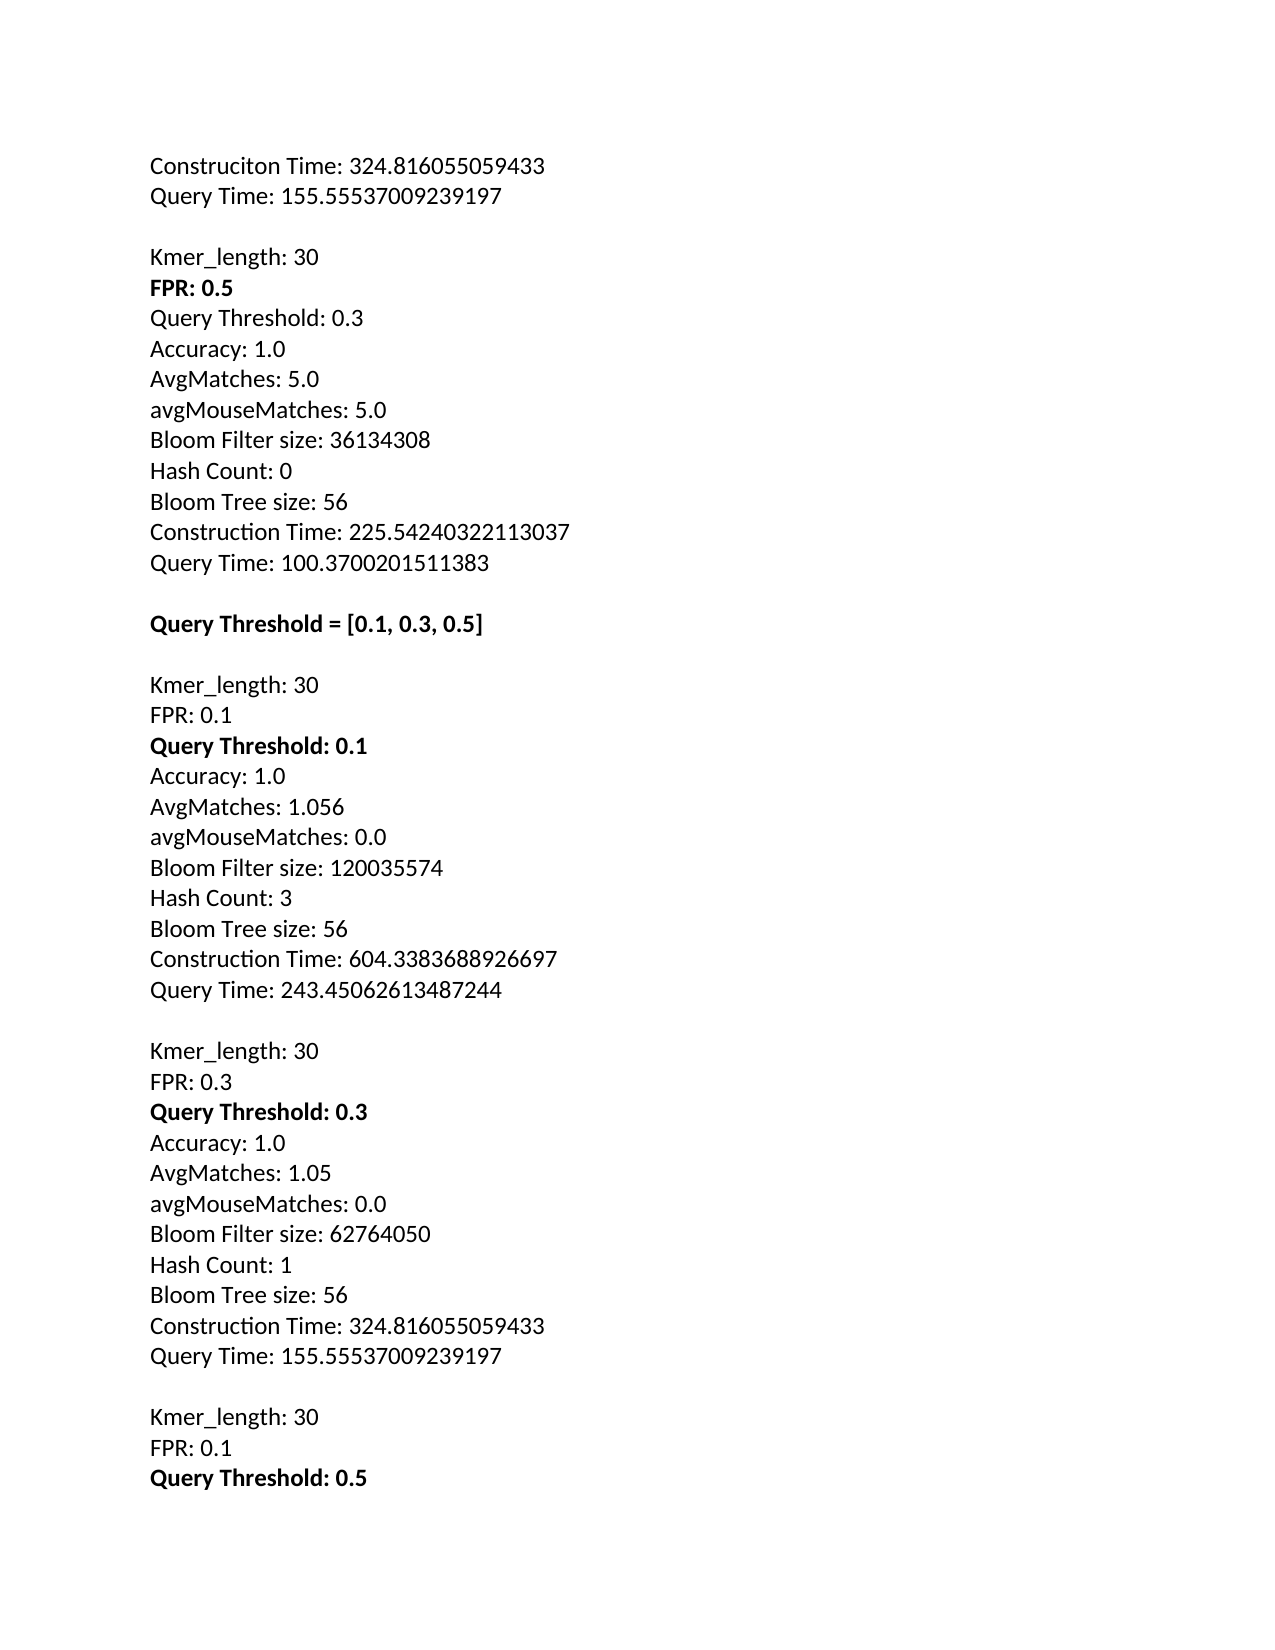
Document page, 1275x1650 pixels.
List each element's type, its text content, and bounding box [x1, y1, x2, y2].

text Bloom Filter size: 62764050 [150, 1218, 1125, 1249]
text Bloom Tree size: 56 [150, 913, 1125, 943]
text avgMouseMatches: 0.0 [150, 821, 1125, 852]
text Query Time: 155.55537009239197 [150, 181, 1125, 211]
text AvgMatches: 5.0 [150, 364, 1125, 394]
text Construction Time: 604.3383688926697 [150, 943, 1125, 974]
text Kmer_length: 30 [150, 1035, 1125, 1066]
text Kmer_length: 30 [150, 1401, 1125, 1432]
text Construction Time: 324.816055059433 [150, 1310, 1125, 1340]
text Query Threshold: 0.3 [150, 303, 1125, 333]
text Query Threshold: 0.5 [150, 1462, 1125, 1493]
text Construction Time: 225.54240322113037 [150, 516, 1125, 547]
text Query Threshold = [0.1, 0.3, 0.5] [150, 608, 1125, 638]
text Bloom Tree size: 56 [150, 486, 1125, 516]
text Bloom Filter size: 120035574 [150, 852, 1125, 882]
text Accuracy: 1.0 [150, 1127, 1125, 1157]
text AvgMatches: 1.05 [150, 1157, 1125, 1188]
text FPR: 0.1 [150, 699, 1125, 730]
text Construciton Time: 324.816055059433 [150, 150, 1125, 181]
text FPR: 0.5 [150, 272, 1125, 303]
text avgMouseMatches: 0.0 [150, 1188, 1125, 1218]
text Kmer_length: 30 [150, 242, 1125, 272]
text Accuracy: 1.0 [150, 760, 1125, 791]
text Accuracy: 1.0 [150, 333, 1125, 364]
text FPR: 0.3 [150, 1066, 1125, 1096]
text Query Threshold: 0.1 [150, 730, 1125, 760]
text Query Threshold: 0.3 [150, 1096, 1125, 1127]
text Hash Count: 3 [150, 882, 1125, 913]
text AvgMatches: 1.056 [150, 791, 1125, 821]
text Hash Count: 1 [150, 1249, 1125, 1279]
text Hash Count: 0 [150, 455, 1125, 486]
text Kmer_length: 30 [150, 669, 1125, 699]
text avgMouseMatches: 5.0 [150, 394, 1125, 425]
text Bloom Tree size: 56 [150, 1279, 1125, 1310]
text Query Time: 155.55537009239197 [150, 1340, 1125, 1371]
text Bloom Filter size: 36134308 [150, 425, 1125, 455]
text FPR: 0.1 [150, 1432, 1125, 1462]
text Query Time: 243.45062613487244 [150, 974, 1125, 1004]
text Query Time: 100.3700201511383 [150, 547, 1125, 577]
